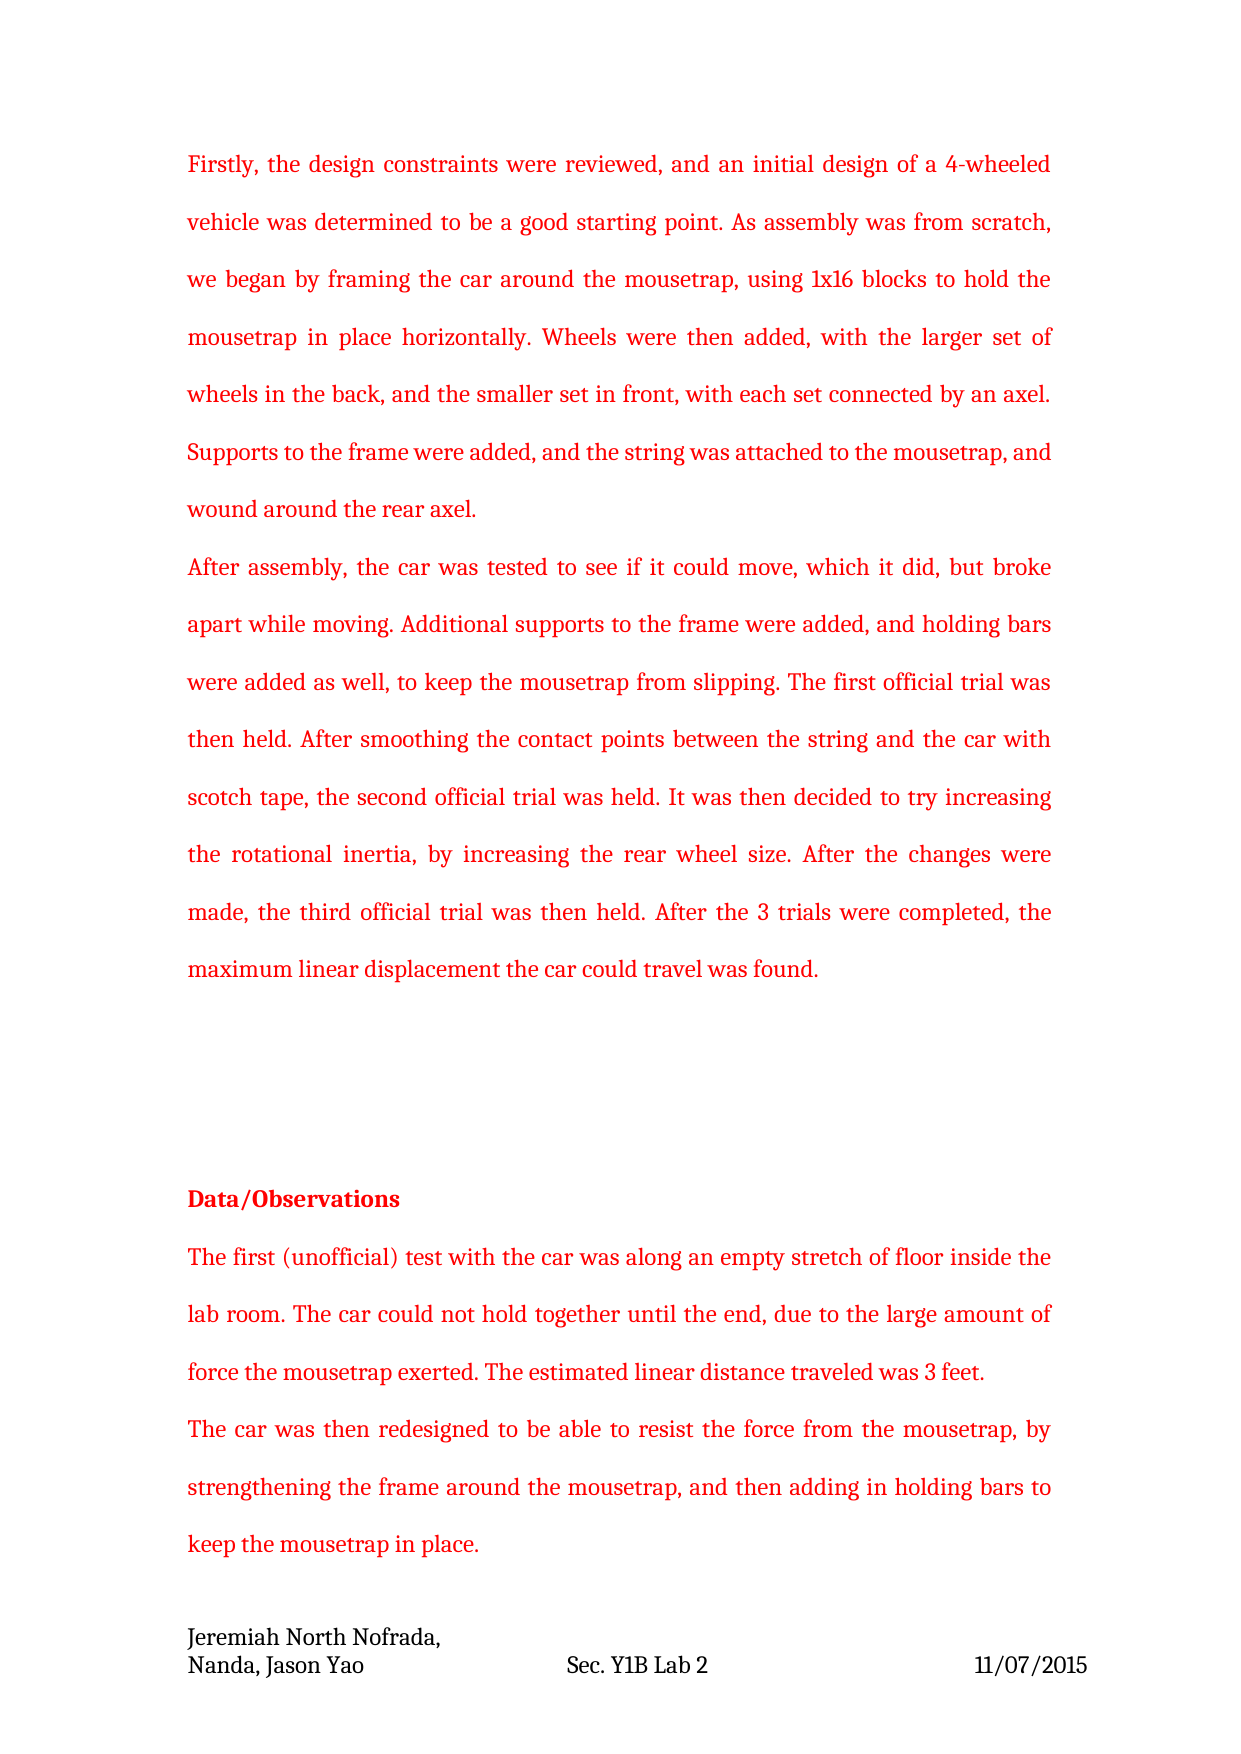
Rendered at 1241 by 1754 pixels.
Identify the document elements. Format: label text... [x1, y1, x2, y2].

text Data/Observations [187, 1185, 1053, 1214]
text The car was then redesigned to be able to resist the force from the mousetrap, by strengthening the frame around the mousetrap, and then adding in holding bars to keep the mousetrap in place. [187, 1415, 1053, 1559]
text The first (unofficial) test with the car was along an empty stretch of floor inside the lab room. The car could not hold together until the end, due to the large amount of force the mousetrap exerted. The estimated linear distance traveled was 3 feet. [187, 1242, 1053, 1386]
text Firstly, the design constraints were reviewed, and an initial design of a 4-wheeled vehicle was determined to be a good starting point. As assembly was from scratch, we began by framing the car around the mousetrap, using 1x16 blocks to hold the mousetrap in place horizontally. Wheels were then added, with the larger set of wheels in the back, and the smaller set in front, with each set connected by an axel. Supports to the frame were added, and the string was attached to the mousetrap, and wound around the rear axel. [187, 150, 1053, 524]
text After assembly, the car was tested to see if it could move, which it did, but broke apart while moving. Additional supports to the frame were added, and holding bars were added as well, to keep the mousetrap from slipping. The first official trial was then held. After smoothing the contact points between the string and the car with scotch tape, the second official trial was held. It was then decided to try increasing the rotational inertia, by increasing the rear wheel size. After the changes were made, the third official trial was then held. After the 3 trials were completed, the maximum linear displacement the car could travel was found. [187, 552, 1053, 984]
